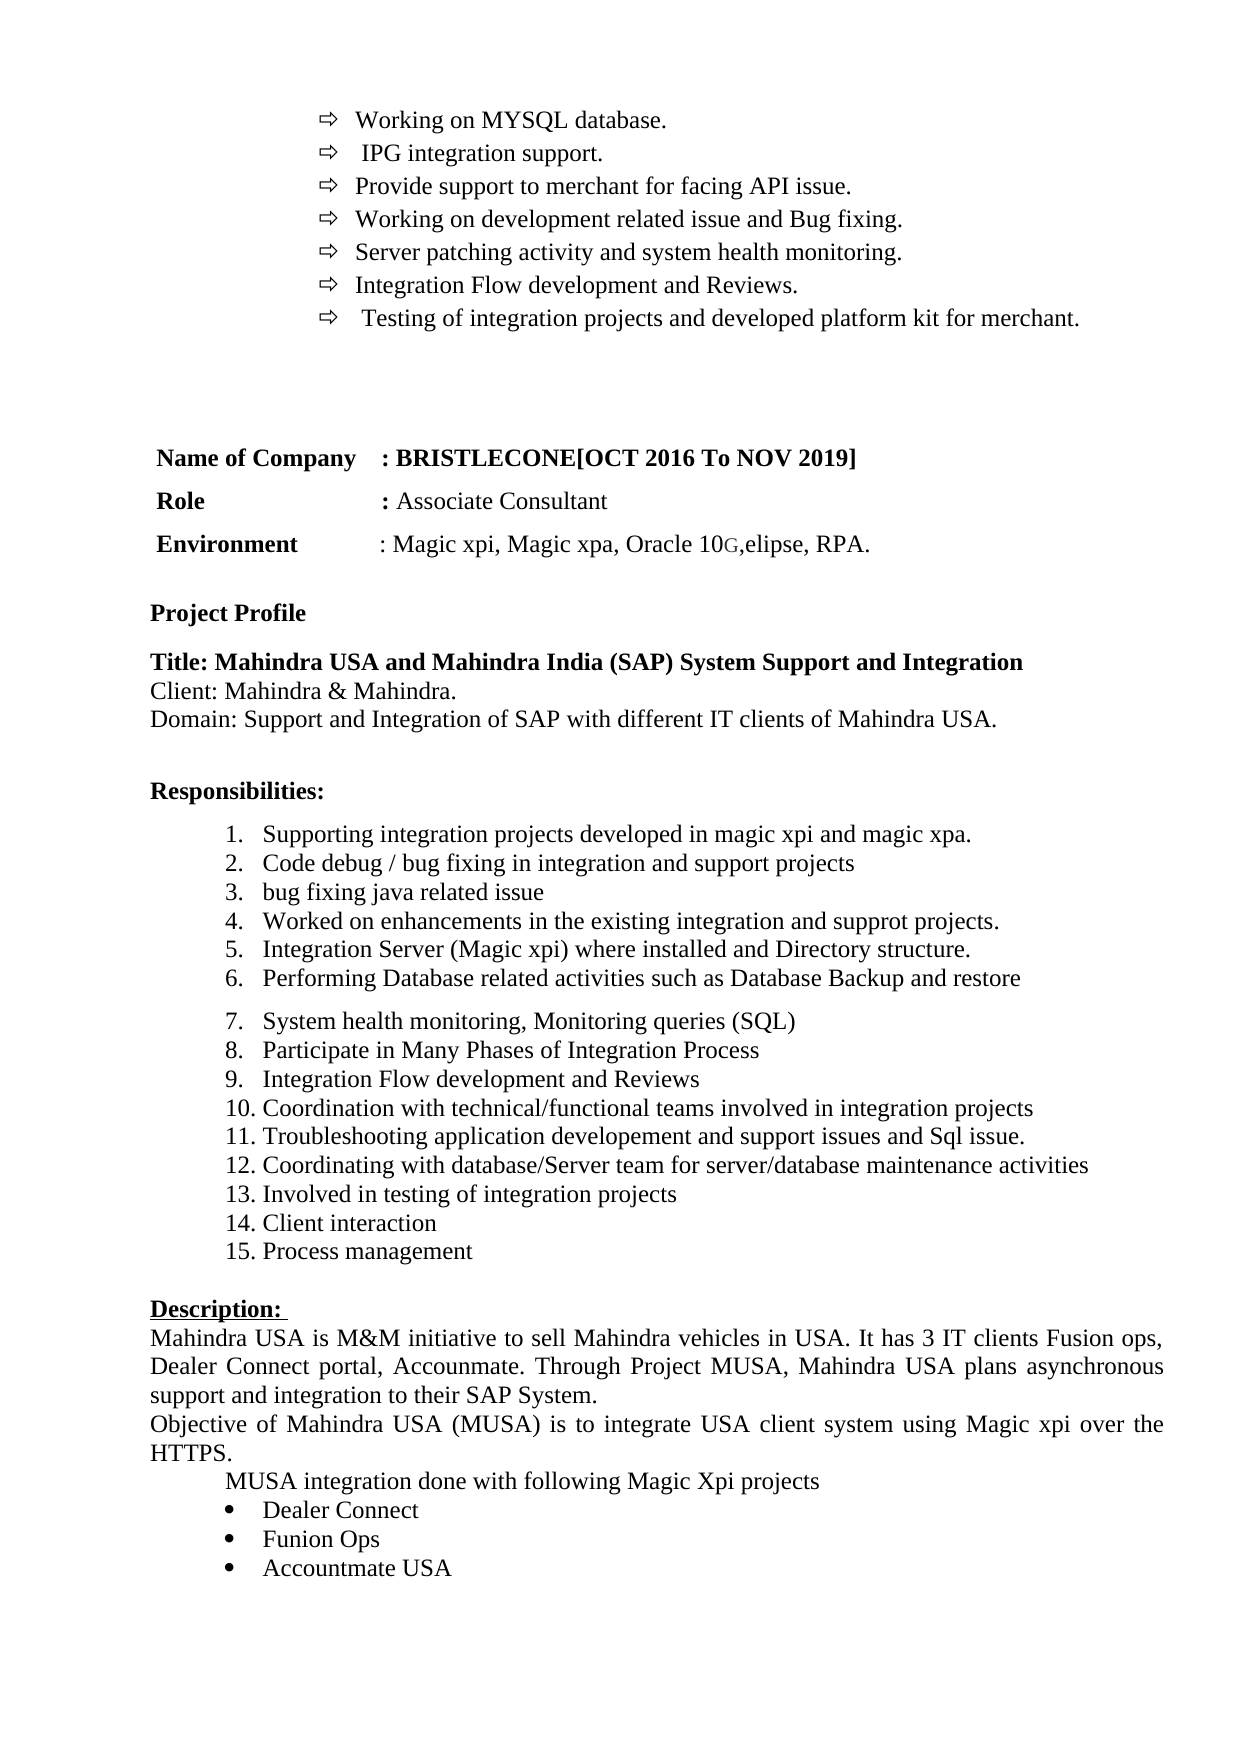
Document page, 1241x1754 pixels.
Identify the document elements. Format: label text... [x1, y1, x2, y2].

list Accountmate USA [225, 1553, 1165, 1581]
text Responsibilities: [75, 776, 1165, 805]
list Participate in Many Phases of Integration Process [225, 1035, 1165, 1064]
list bug fixing java related issue [225, 877, 1165, 906]
list Code debug / bug fixing in integration and support projects [225, 848, 1165, 877]
list Process management [225, 1236, 1165, 1265]
text Title: Mahindra USA and Mahindra India (SAP) System Support and Integration [75, 647, 1165, 676]
list Testing of integration projects and developed platform kit for merchant. [317, 303, 1165, 332]
text Domain: Support and Integration of SAP with different IT clients of Mahindra USA. [75, 704, 1165, 733]
list System health monitoring, Monitoring queries (SQL) [225, 1006, 1165, 1035]
list Integration Flow development and Reviews [225, 1064, 1165, 1093]
list Worked on enhancements in the existing integration and supprot projects. [225, 906, 1165, 934]
text Role : Associate Consultant [75, 486, 1165, 515]
text Mahindra USA is M&M initiative to sell Mahindra vehicles in USA. It has 3 IT clients Fusion ops, Dealer Connect portal, Accounmate. Through Project MUSA, Mahindra USA plans asynchronous support and integration to their SAP System. [150, 1323, 1165, 1409]
text Name of Company : BRISTLECONE[OCT 2016 To NOV 2019] [75, 443, 1165, 472]
list Working on development related issue and Bug fixing. [317, 204, 1165, 233]
list Working on MYSQL database. [317, 105, 1165, 134]
list Server patching activity and system health monitoring. [317, 237, 1165, 266]
text Objective of Mahindra USA (MUSA) is to integrate USA client system using Magic xpi over the HTTPS. [150, 1409, 1165, 1466]
text Project Profile [75, 598, 1165, 626]
list Supporting integration projects developed in magic xpi and magic xpa. [225, 819, 1165, 848]
list IPG integration support. [317, 138, 1165, 167]
text Client: Mahindra & Mahindra. [75, 676, 1165, 704]
text Description: [75, 1294, 1165, 1323]
text MUSA integration done with following Magic Xpi projects [150, 1466, 1165, 1495]
list Involved in testing of integration projects [225, 1179, 1165, 1208]
list Coordination with technical/functional teams involved in integration projects [225, 1093, 1165, 1121]
list Provide support to merchant for facing API issue. [317, 171, 1165, 200]
list Integration Server (Magic xpi) where installed and Directory structure. [225, 934, 1165, 963]
list Troubleshooting application developement and support issues and Sql issue. [225, 1121, 1165, 1150]
list Dealer Connect [225, 1495, 1165, 1524]
list Integration Flow development and Reviews. [317, 270, 1165, 299]
list Client interaction [225, 1208, 1165, 1236]
list Coordinating with database/Server team for server/database maintenance activities [225, 1150, 1165, 1179]
list Funion Ops [225, 1524, 1165, 1553]
list Performing Database related activities such as Database Backup and restore [225, 963, 1165, 992]
text Environment : Magic xpi, Magic xpa, Oracle 10G,elipse, RPA. [75, 529, 1165, 558]
